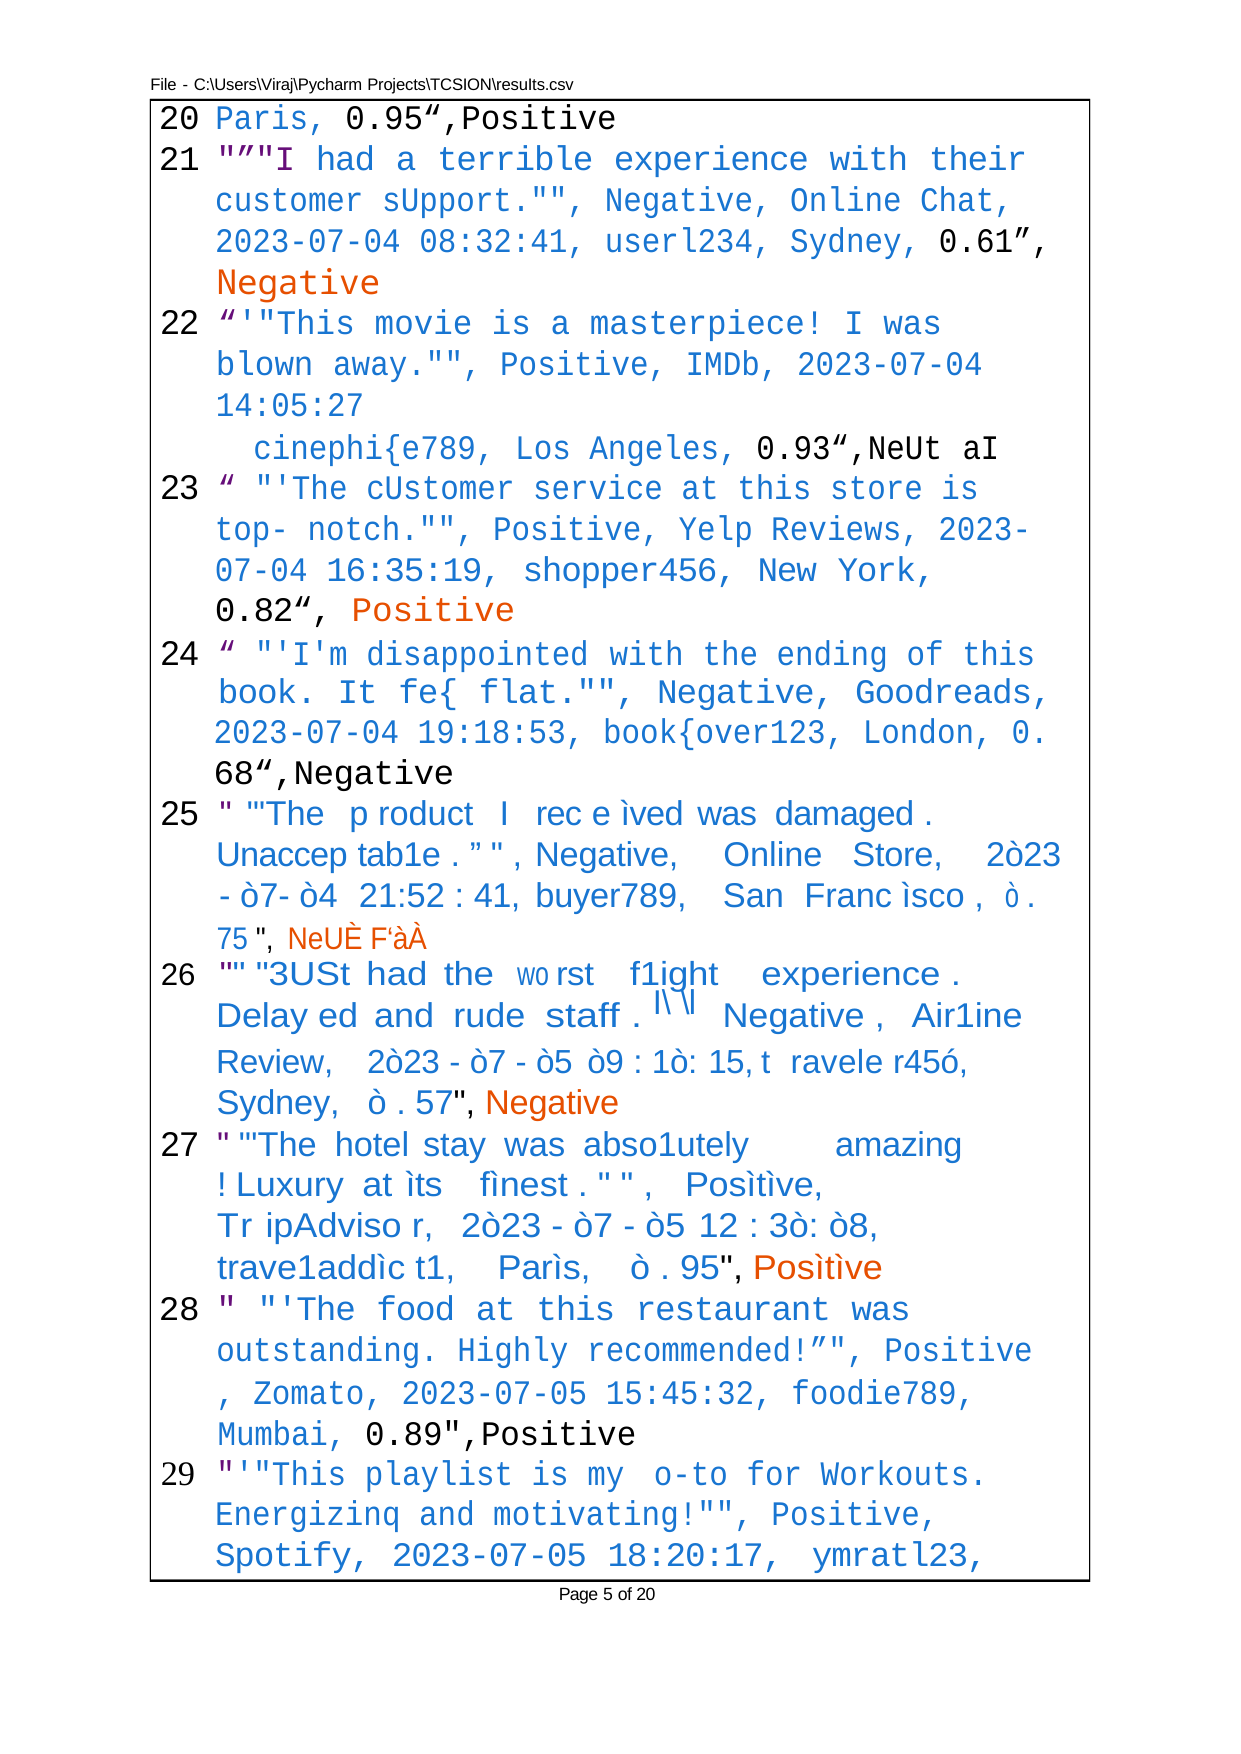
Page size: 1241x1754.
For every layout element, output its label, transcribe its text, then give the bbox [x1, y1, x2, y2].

text Sydney, ò . 57", Negative [216, 1082, 1071, 1122]
text 75 ", NeUÈ F‘àÀ [216, 920, 1071, 956]
text Tr ipAdviso r, 2ò23 - ò7 - ò5 12 : 3ò: ò8, trave1addìc t1, Parìs, ò . 95", Posìtìve [217, 1205, 888, 1286]
list " "'The p roduct I rec e ìved was damaged . [160, 797, 1071, 833]
list “ "'I'm disappointed with the ending of this [160, 634, 1071, 673]
list “ "'The cUstomer service at this store is top- notch."", Positive, Yelp Reviews, 2023-07-04 16:35:19, shopper456, New York, 0.82“, Positive [160, 467, 1056, 632]
text , Zomato, 2023-07-05 15:45:32, foodie789, [216, 1374, 1071, 1412]
list “'"This movie is a masterpiece! I was blown away."", Positive, IMDb, 2023-07-04 14:05:27 [160, 302, 1038, 426]
list " "'The hotel stay was abso1utely amazing ! Luxury at ìts fìnest . " " , Posìtìve, [160, 1124, 979, 1204]
list "'"This playlist is my o-to for Workouts. Energizinq and motivating!"", Positive, Spotify, 2023-07-05 18:20:17, ymratl23, [161, 1453, 1001, 1577]
list " "'The food at this restaurant was outstanding. Highly recommended!”", Positive [158, 1291, 1036, 1372]
text Review, 2ò23 - ò7 - ò5 ò9 : 1ò: 15, t ravele r45ó, [216, 1042, 1071, 1080]
list "”"I had a terrible experience with their customer sUpport."", Negative, Online Chat, 2023-07-04 08:32:41, userl234, Sydney, 0.61”, [158, 142, 1057, 263]
text book. It fe{ flat."", Negative, Goodreads, 2023-07-04 19:18:53, book{over123, London, 0. 68“,Negative [213, 674, 1059, 795]
text cinephi{e789, Los Angeles, 0.93“,NeUt aI [253, 429, 1071, 467]
text Unaccep tab1e . ” " , Negative, Online Store, 2ò23 [216, 834, 1071, 874]
text - ò7- ò4 21:52 : 41, buyer789, San Franc ìsco , ò . [219, 876, 1071, 915]
text Negative [216, 264, 1071, 302]
text Mumbai, 0.89",Positive [217, 1414, 1071, 1453]
list "" "3USt had the wo rst f1ight experience . [161, 959, 1071, 992]
list Paris, 0.95“,Positive [158, 101, 1071, 139]
text Delay ed and rude staff . I\ \l Negative , Air1ine [216, 992, 1071, 1037]
